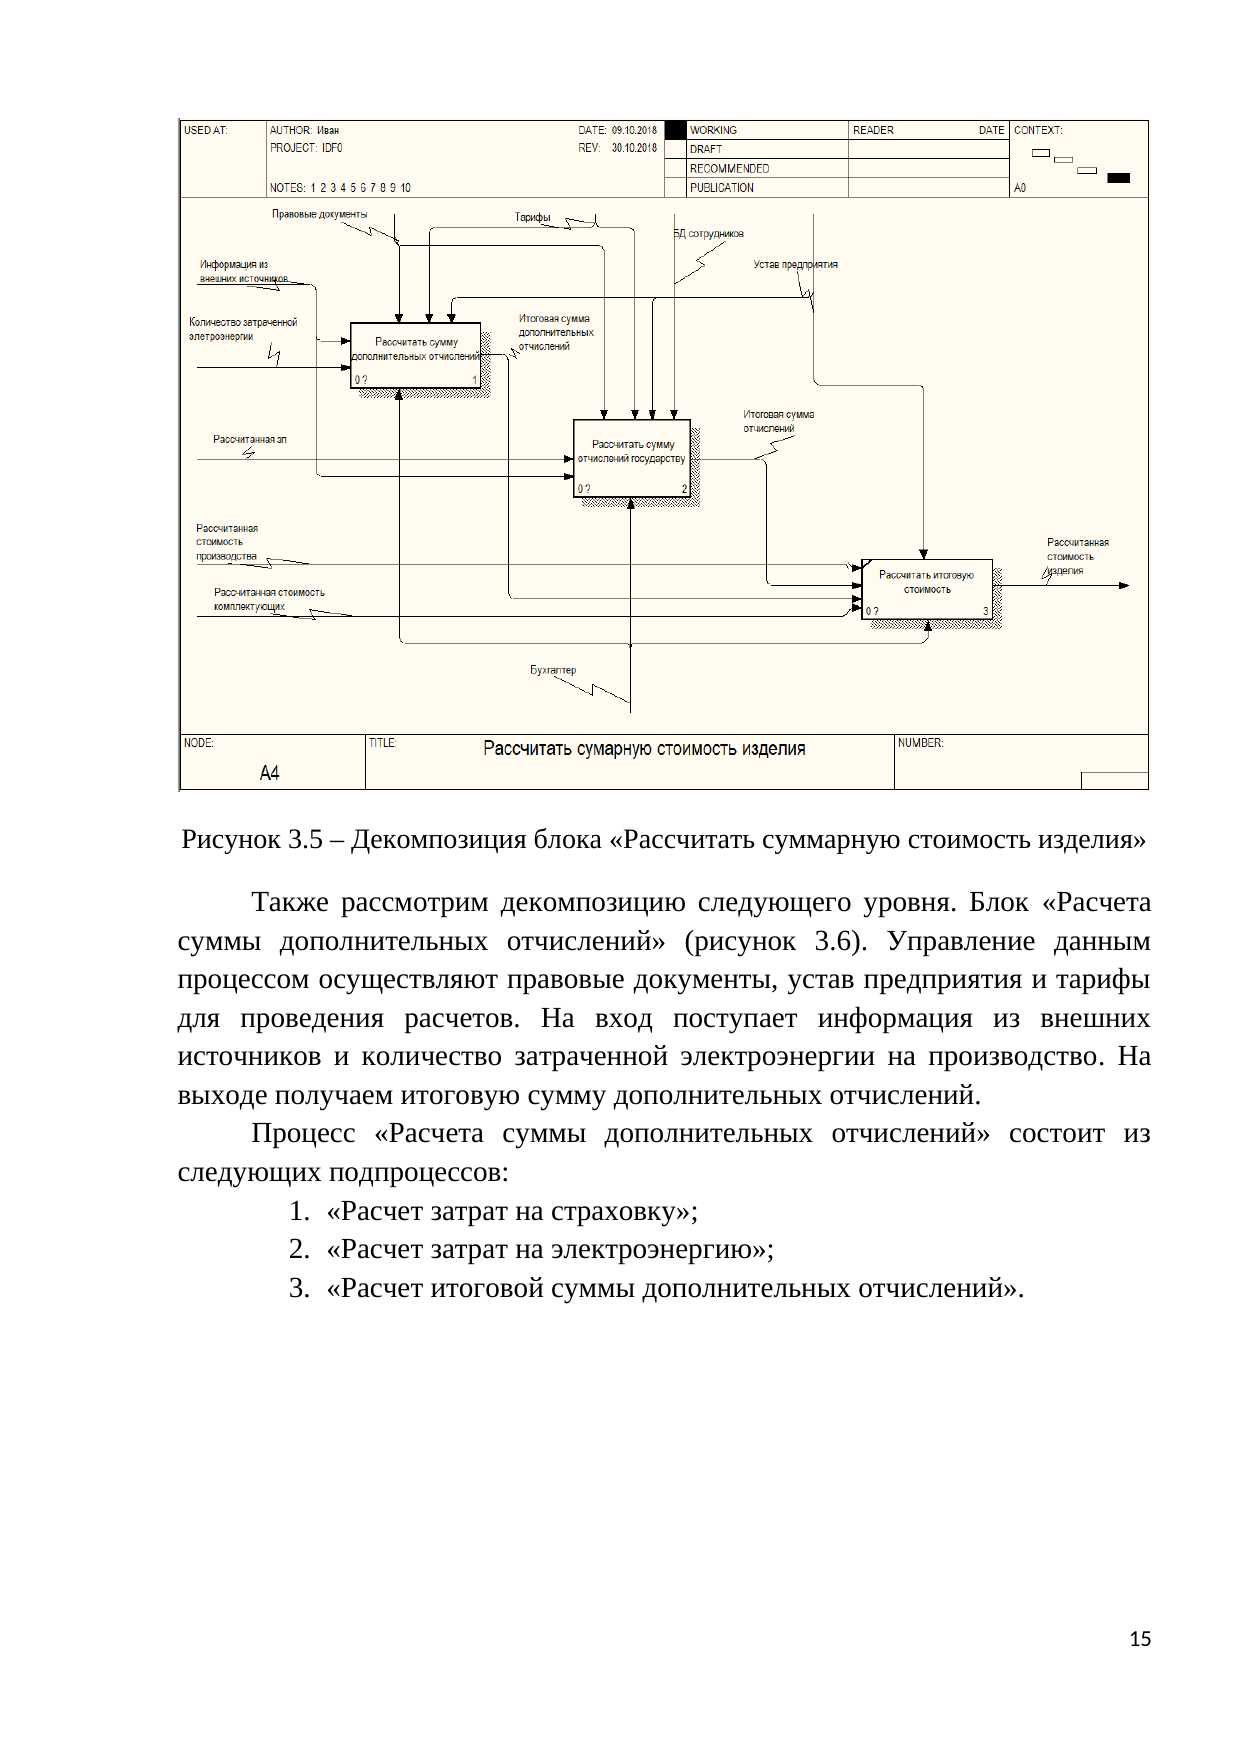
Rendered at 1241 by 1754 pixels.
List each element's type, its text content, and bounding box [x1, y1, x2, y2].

list «Расчет затрат на электроэнергию»; [288, 1231, 1152, 1265]
picture [177, 118, 1152, 792]
text Процесс «Расчета суммы дополнительных отчислений» состоит из следующих подпроцессов: [177, 1116, 1152, 1188]
text Также рассмотрим декомпозицию следующего уровня. Блок «Расчета суммы дополнительных отчислений» (рисунок 3.6). Управление данным процессом осуществляют правовые документы, устав предприятия и тарифы для проведения расчетов. На вход поступает информация из внешних источников и количество затраченной электроэнергии на производство. На выходе получаем итоговую сумму дополнительных отчислений. [177, 884, 1152, 1111]
text Рисунок 3.5 – Декомпозиция блока «Рассчитать суммарную стоимость изделия» [177, 822, 1152, 854]
list «Расчет затрат на страховку»; [288, 1193, 1152, 1226]
list «Расчет итоговой суммы дополнительных отчислений». [288, 1270, 1152, 1303]
